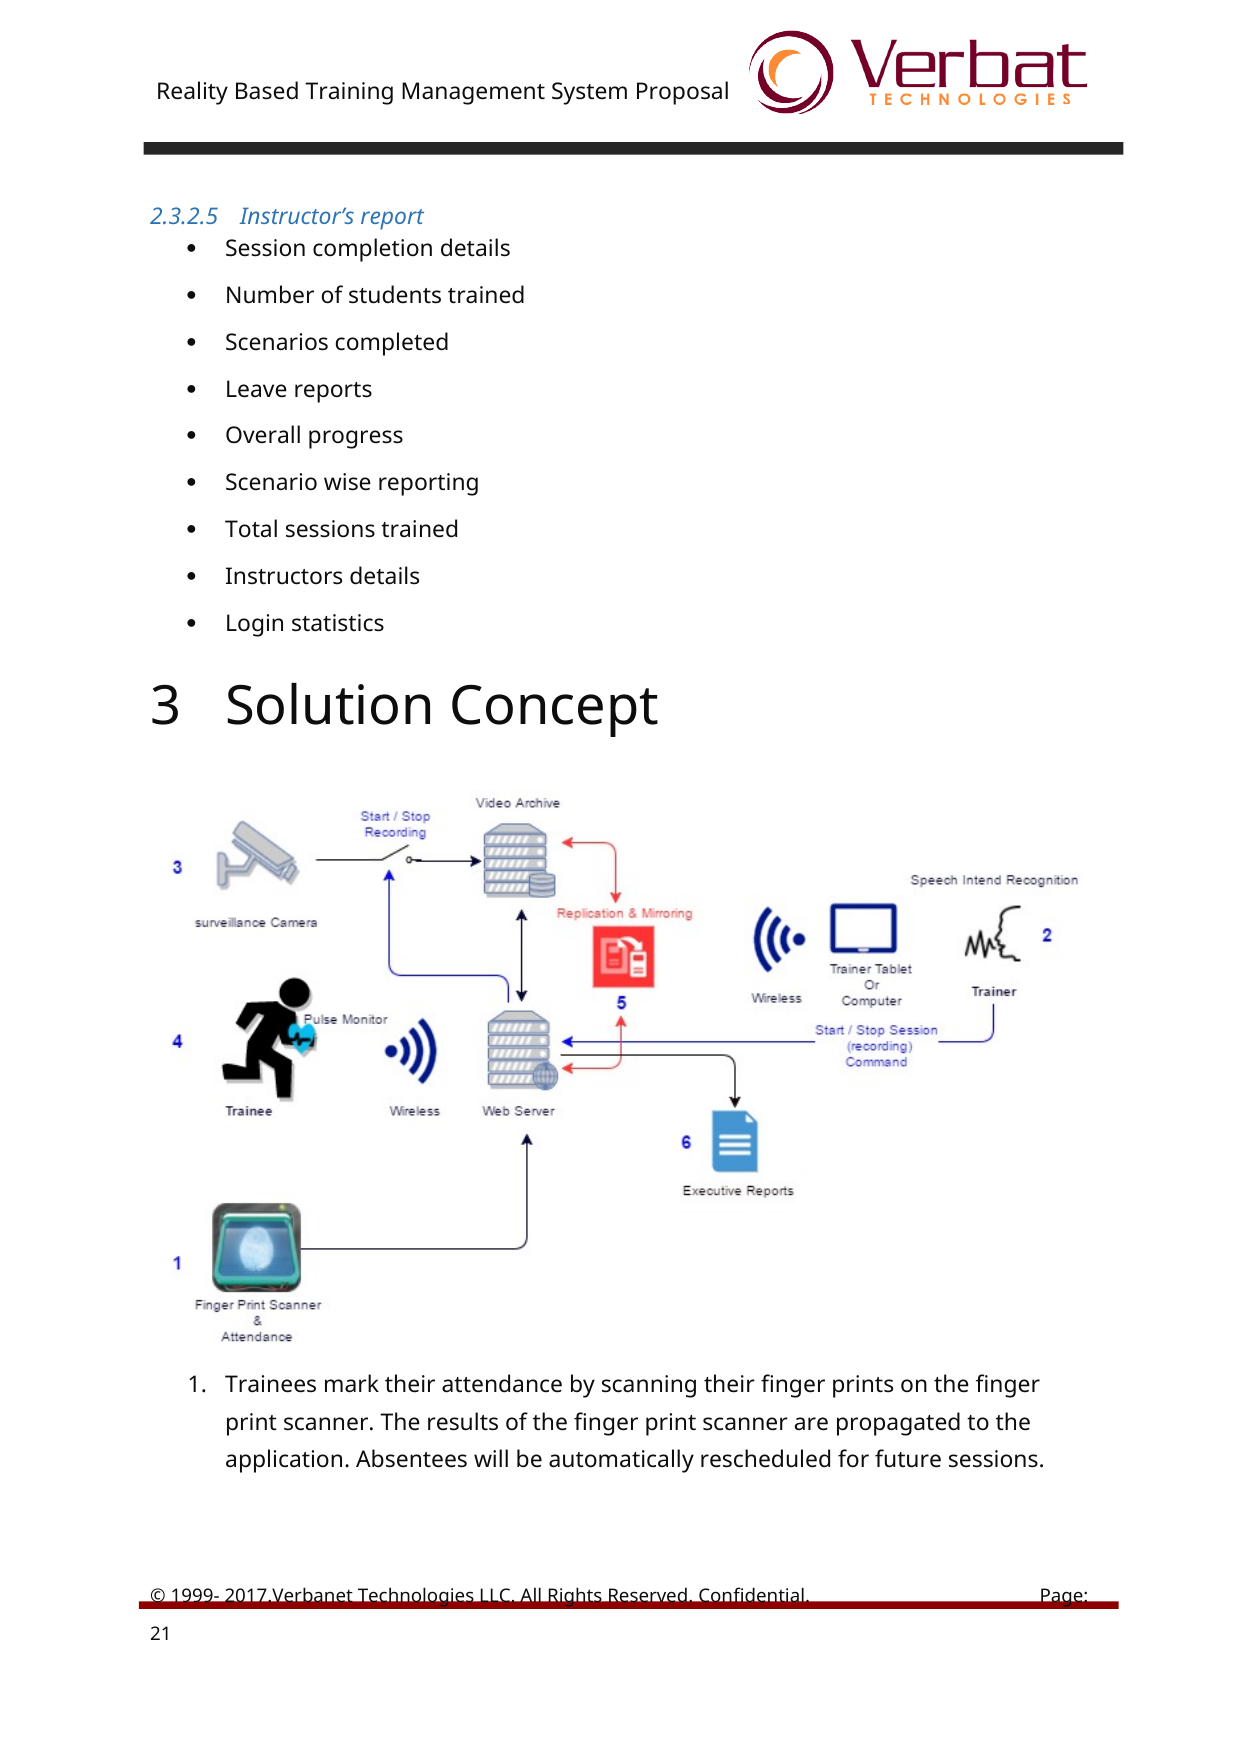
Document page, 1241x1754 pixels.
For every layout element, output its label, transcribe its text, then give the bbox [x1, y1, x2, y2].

list Total sessions trained [187, 513, 1090, 544]
subtitle Solution Concept [150, 666, 1090, 740]
list Login statistics [187, 607, 1090, 638]
list Trainees mark their attendance by scanning their finger prints on the finger print scanner. The results of the finger print scanner are propagated to the application. Absentees will be automatically rescheduled for future sessions. [187, 1363, 1090, 1475]
picture [150, 790, 1091, 1344]
list Leave reports [187, 372, 1090, 404]
subtitle Instructor’s report [150, 194, 1090, 232]
list Number of students trained [187, 279, 1090, 310]
picture [745, 26, 1089, 114]
list Scenarios completed [187, 326, 1090, 357]
list Instructors details [187, 560, 1090, 591]
list Session completion details [187, 232, 1090, 263]
list Overall progress [187, 419, 1090, 451]
list Scenario wise reporting [187, 466, 1090, 497]
